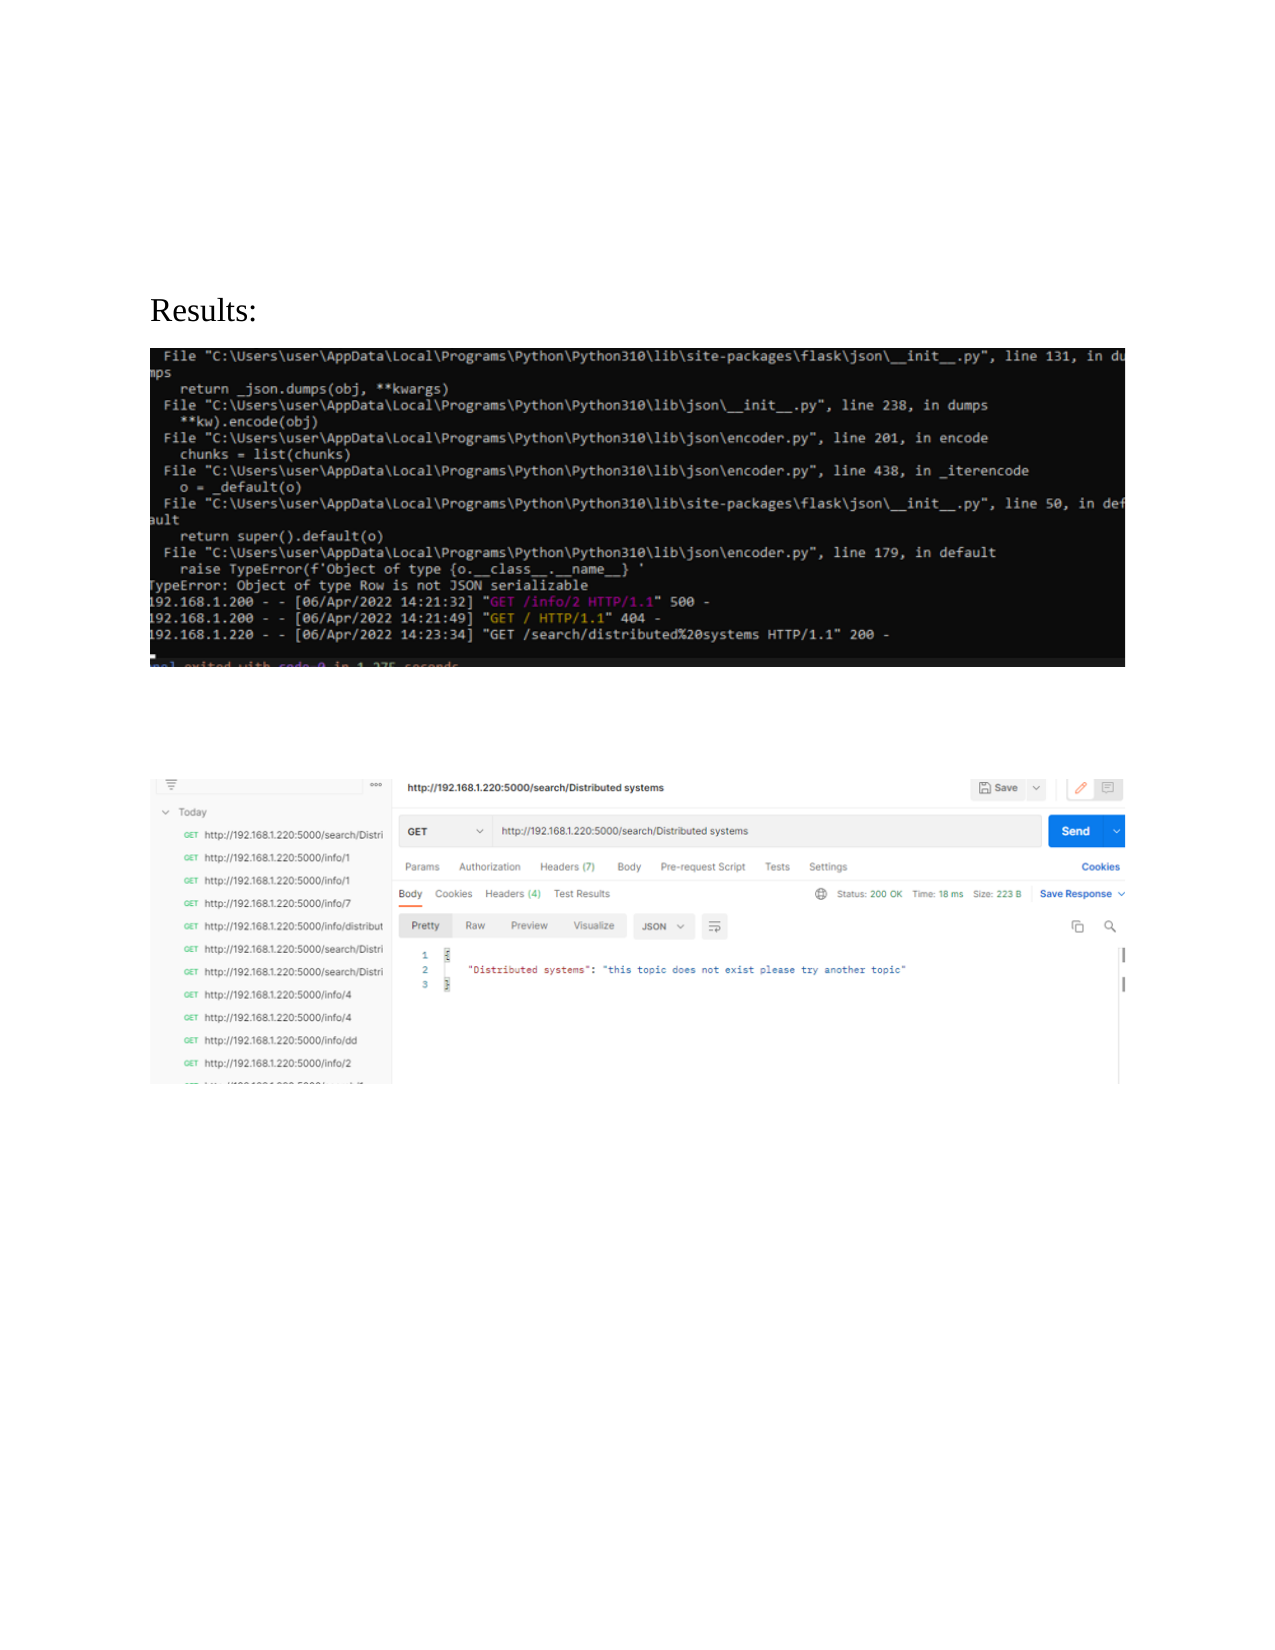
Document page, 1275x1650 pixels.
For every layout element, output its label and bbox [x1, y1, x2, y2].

picture [150, 779, 1125, 1084]
picture [150, 348, 1125, 667]
